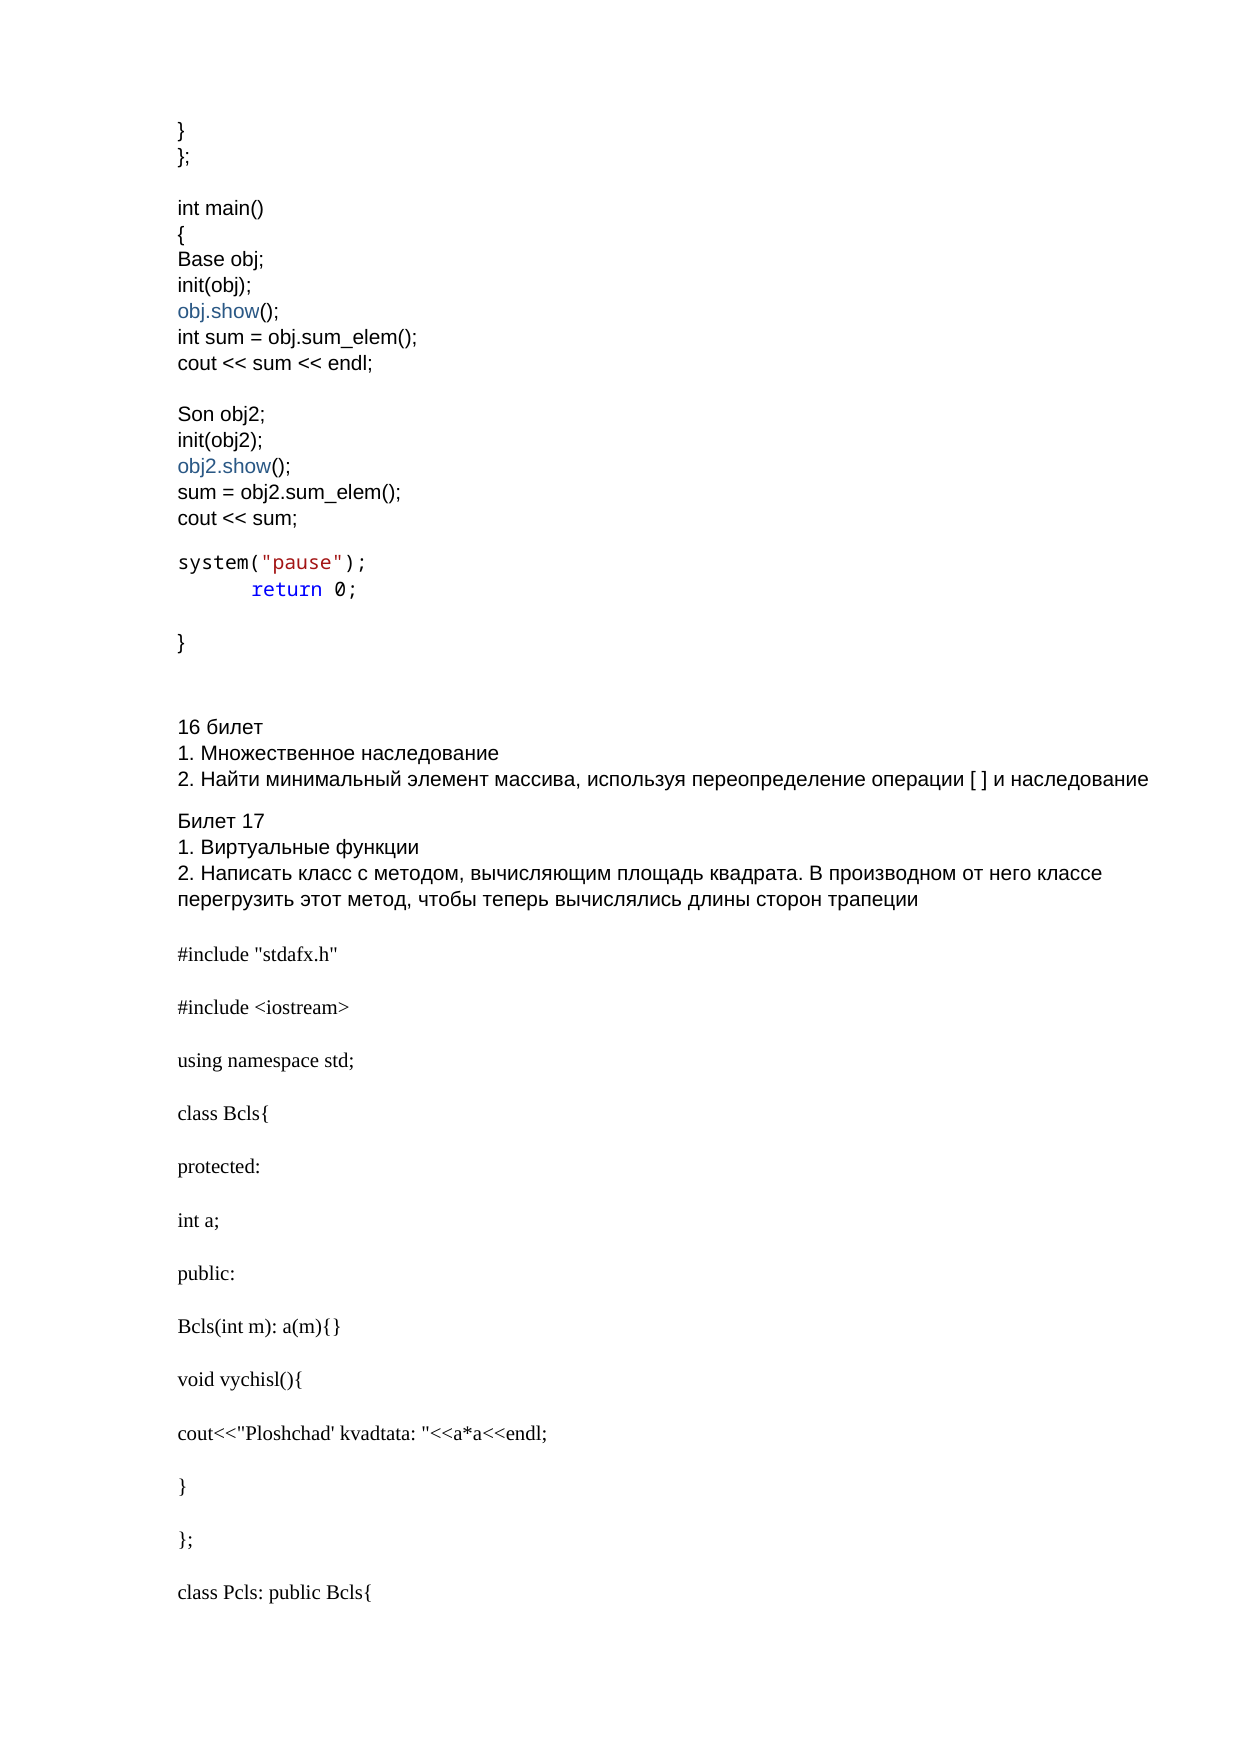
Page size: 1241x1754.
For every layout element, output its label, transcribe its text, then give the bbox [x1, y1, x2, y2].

text protected: [177, 1154, 1152, 1178]
text }; [177, 1527, 1152, 1551]
text Bcls(int m): a(m){} [177, 1314, 1152, 1338]
text class Pcls: public Bcls{ [177, 1580, 1152, 1604]
text int a; [177, 1208, 1152, 1232]
text cout<<"Ploshchad' kvadtata: "<<a*a<<endl; [177, 1421, 1152, 1444]
text #include "stdafx.h" [177, 941, 1152, 966]
text using namespace std; [177, 1048, 1152, 1072]
text return 0; } [177, 575, 1152, 654]
text 16 билет 1. Множественное наследование 2. Найти минимальный элемент массива, используя переопределение операции [ ] и наследование [177, 715, 1152, 790]
text system("pause"); [177, 548, 1152, 575]
text class Bcls{ [177, 1101, 1152, 1125]
text public: [177, 1261, 1152, 1285]
text void vychisl(){ [177, 1367, 1152, 1391]
text } [177, 1474, 1152, 1498]
text Билет 17 1. Виртуальные функции 2. Написать класс с методом, вычисляющим площадь квадрата. В производном от него классе перегрузить этот метод, чтобы теперь вычислялись длины сторон трапеции [177, 809, 1152, 910]
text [177, 118, 1152, 529]
text #include <iostream> [177, 995, 1152, 1019]
